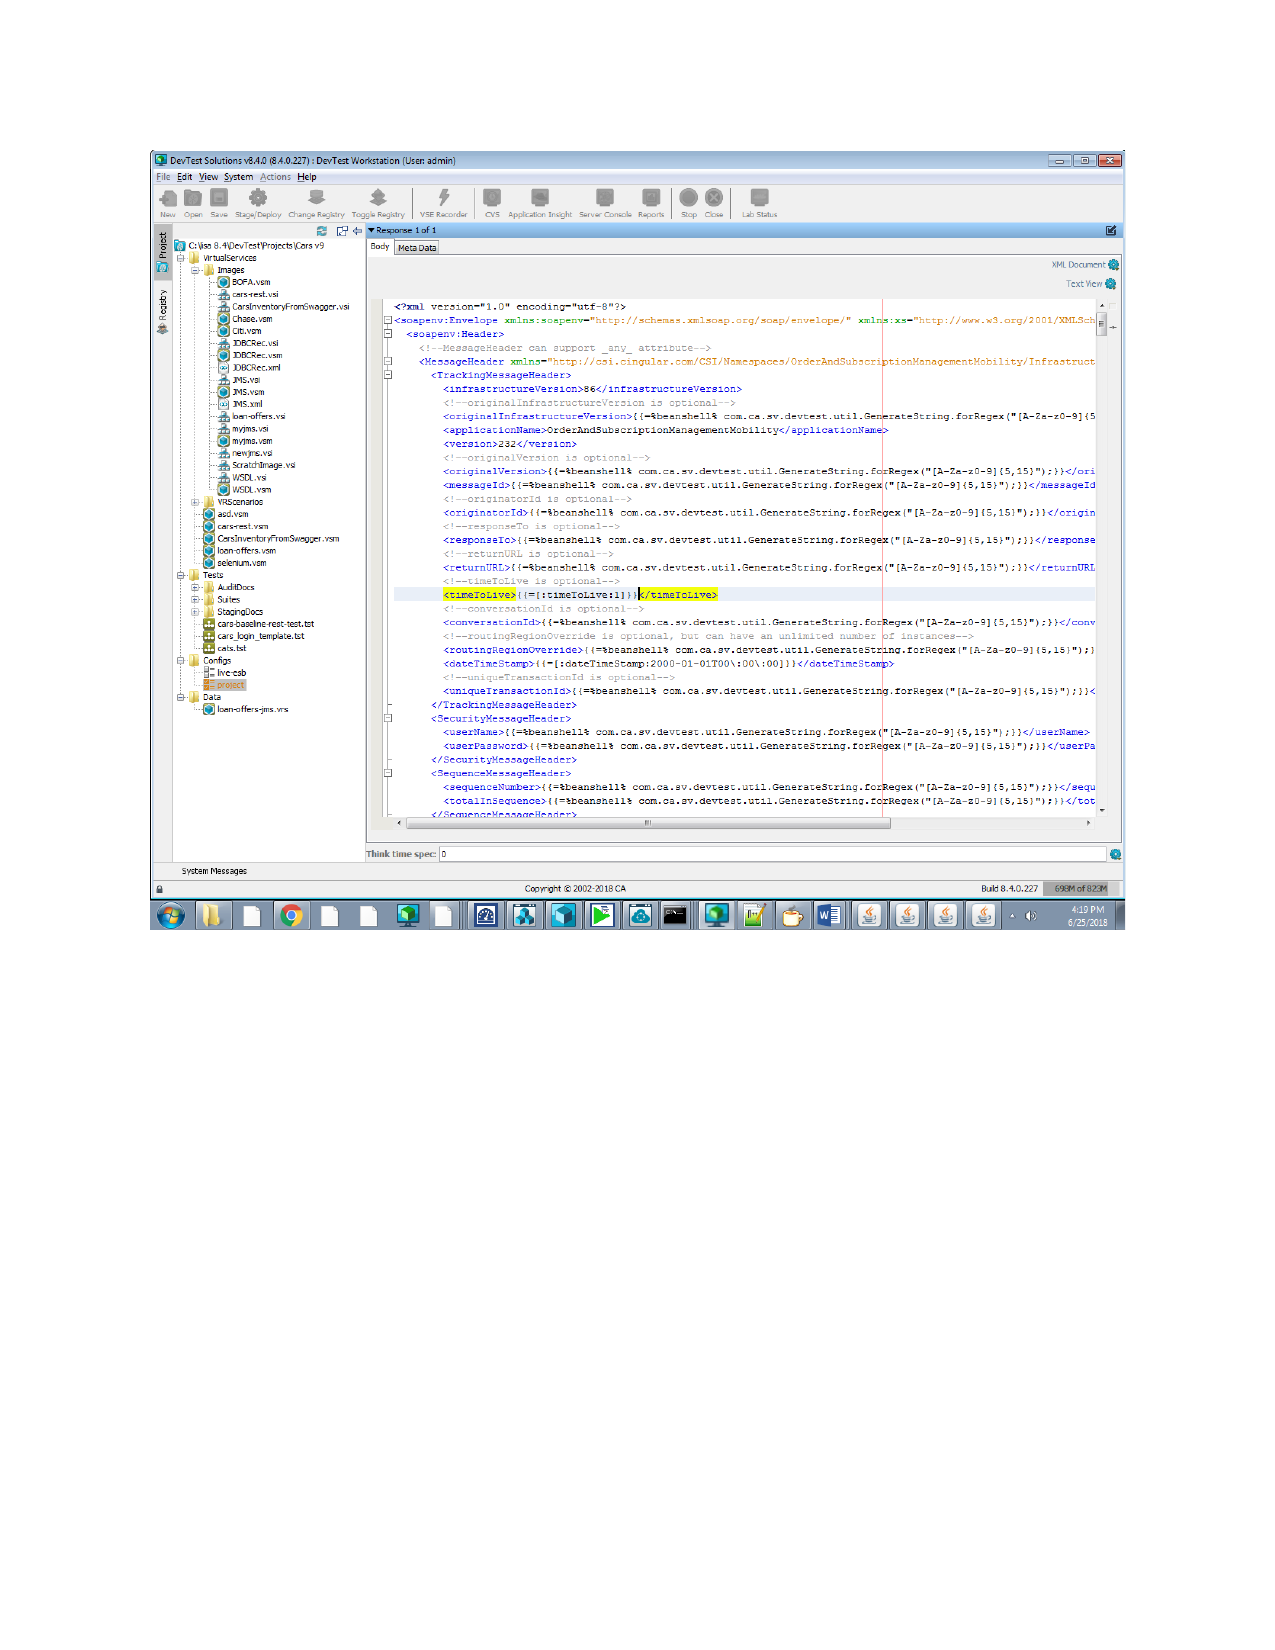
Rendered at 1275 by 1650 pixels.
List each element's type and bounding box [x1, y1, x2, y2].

picture [150, 150, 1125, 930]
